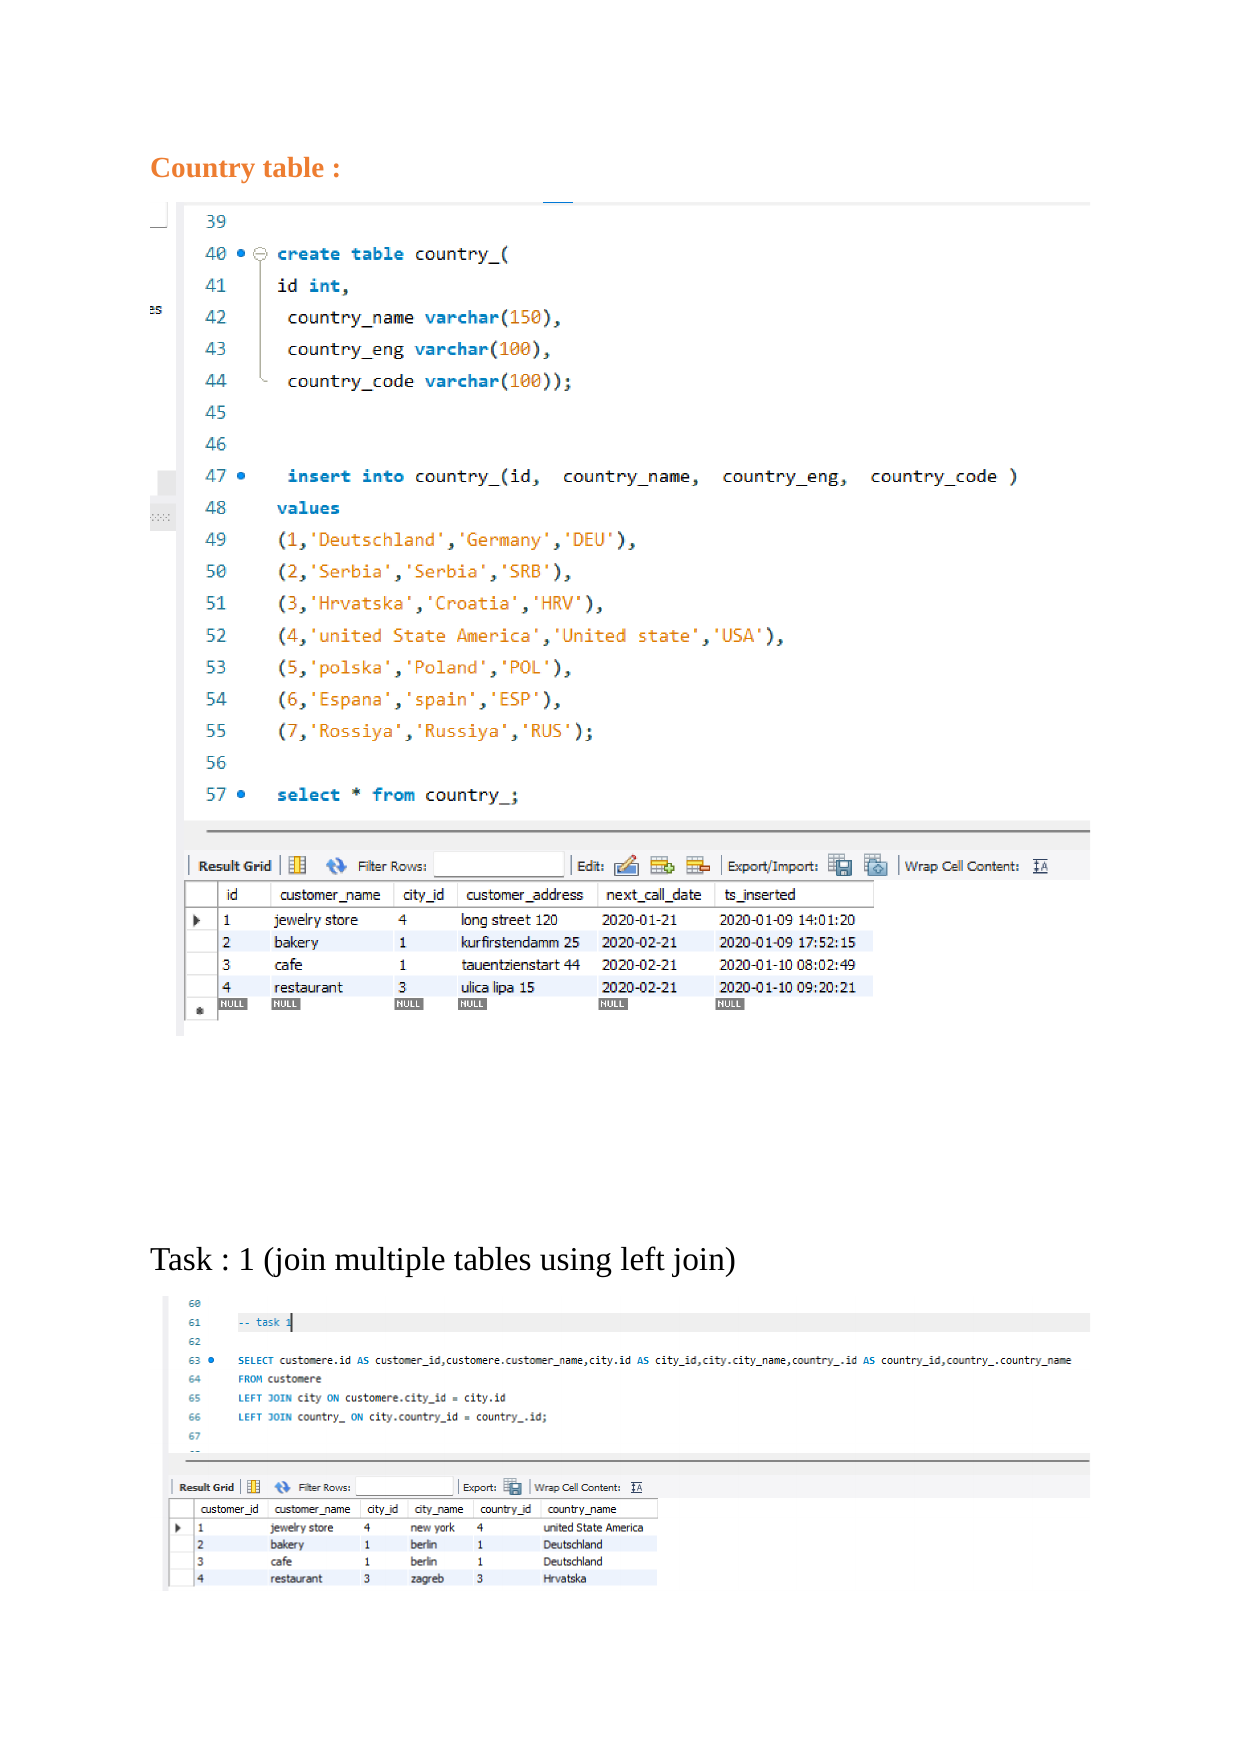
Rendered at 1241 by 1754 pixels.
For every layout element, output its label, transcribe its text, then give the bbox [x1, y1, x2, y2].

text Country table : [150, 150, 1090, 183]
text Task : 1 (join multiple tables using left join) [150, 1239, 1090, 1277]
picture [150, 1296, 1091, 1591]
picture [150, 202, 1091, 1036]
